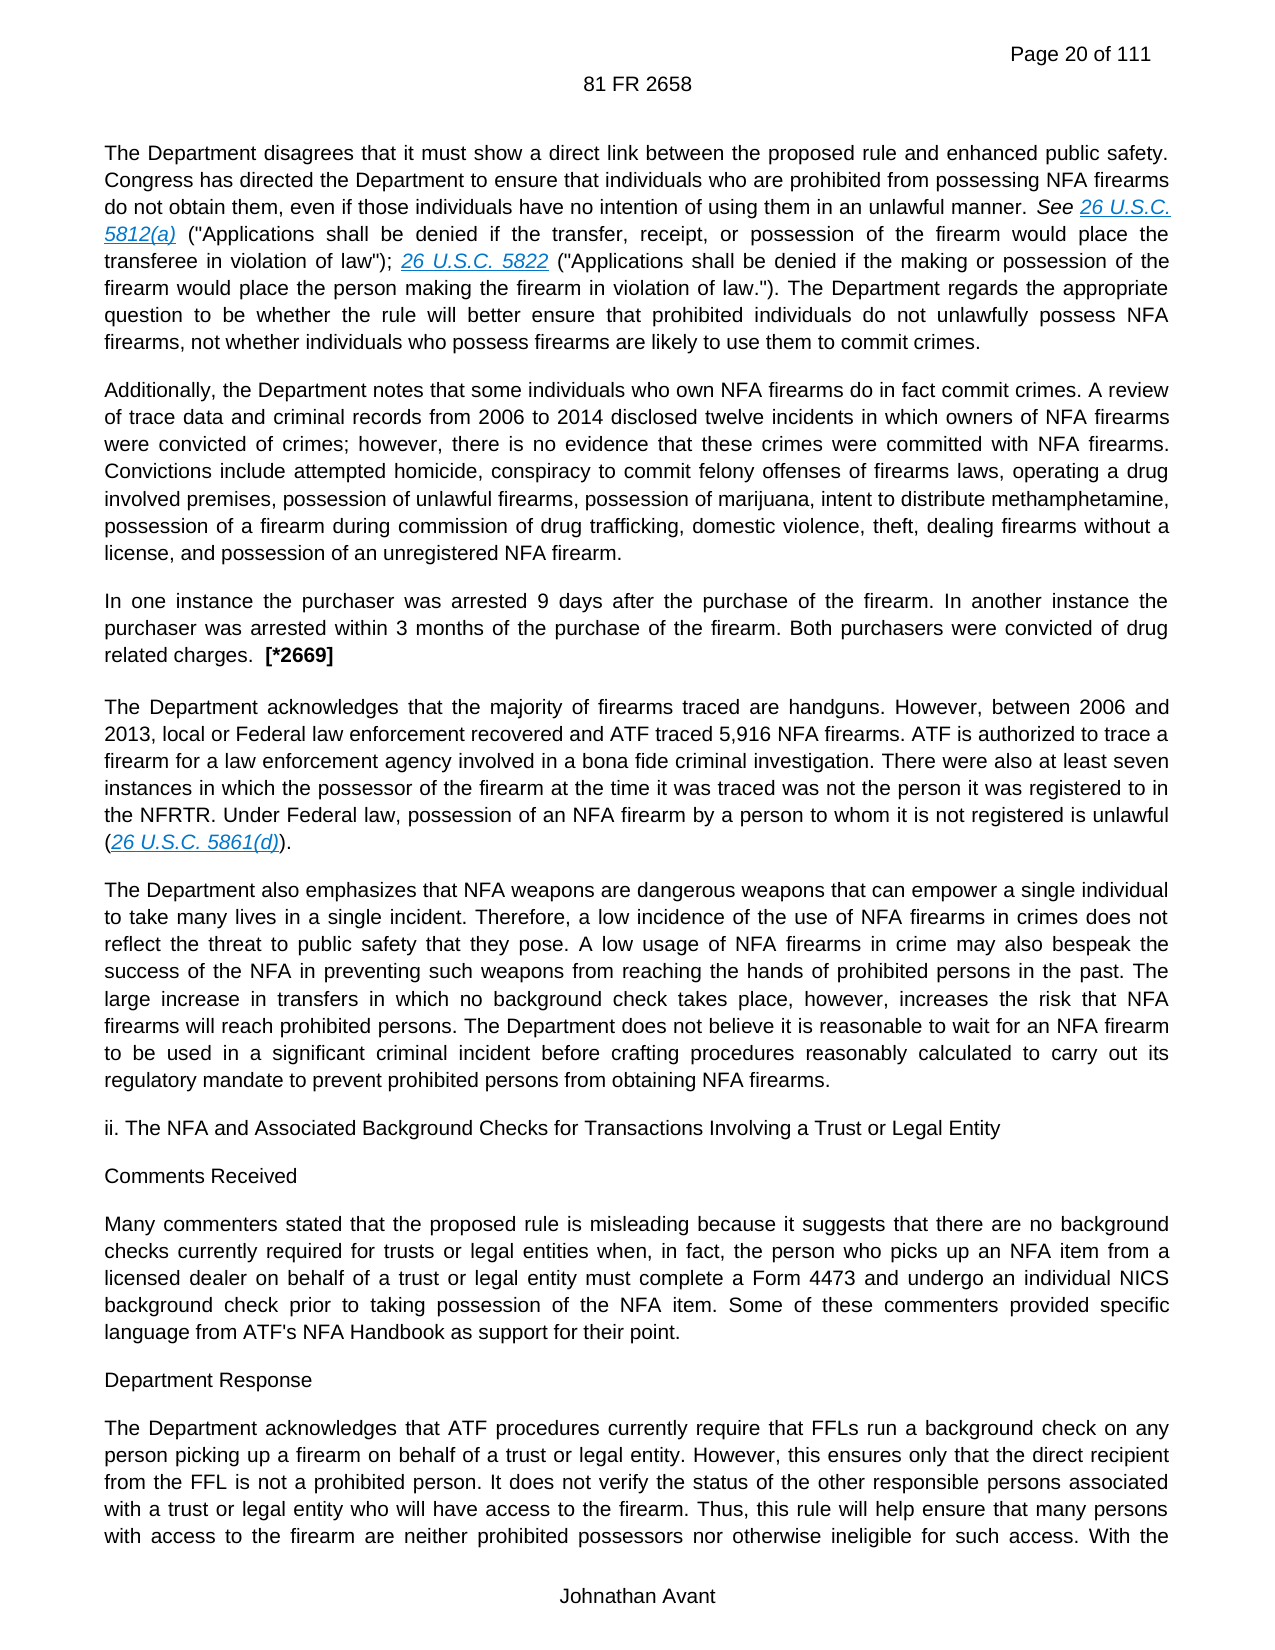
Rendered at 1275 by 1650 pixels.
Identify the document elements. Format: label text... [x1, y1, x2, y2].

text Department Response [104, 1364, 1171, 1392]
text ii. The NFA and Associated Background Checks for Transactions Involving a Trust or Legal Entity [104, 1112, 1171, 1139]
text The Department disagrees that it must show a direct link between the proposed rule and enhanced public safety. Congress has directed the Department to ensure that individuals who are prohibited from possessing NFA firearms do not obtain them, even if those individuals have no intention of using them in an unlawful manner. See 26 U.S.C. 5812(a) ("Applications shall be denied if the transfer, receipt, or possession of the firearm would place the transferee in violation of law"); 26 U.S.C. 5822 ("Applications shall be denied if the making or possession of the firearm would place the person making the firearm in violation of law."). The Department regards the appropriate question to be whether the rule will better ensure that prohibited individuals do not unlawfully possess NFA firearms, not whether individuals who possess firearms are likely to use them to commit crimes. [104, 137, 1171, 354]
text Comments Received [104, 1160, 1171, 1187]
text The Department also emphasizes that NFA weapons are dangerous weapons that can empower a single individual to take many lives in a single incident. Therefore, a low incidence of the use of NFA firearms in crimes does not reflect the threat to public safety that they pose. A low usage of NFA firearms in crime may also bespeak the success of the NFA in preventing such weapons from reaching the hands of prohibited persons in the past. The large increase in transfers in which no background check takes place, however, increases the risk that NFA firearms will reach prohibited persons. The Department does not believe it is reasonable to wait for an NFA firearm to be used in a significant criminal incident before crafting procedures reasonably calculated to carry out its regulatory mandate to prevent prohibited persons from obtaining NFA firearms. [104, 875, 1171, 1092]
text Additionally, the Department notes that some individuals who own NFA firearms do in fact commit crimes. A review of trace data and criminal records from 2006 to 2014 disclosed twelve incidents in which owners of NFA firearms were convicted of crimes; however, there is no evidence that these crimes were committed with NFA firearms. Convictions include attempted homicide, conspiracy to commit felony offenses of firearms laws, operating a drug involved premises, possession of unlawful firearms, possession of marijuana, intent to distribute methamphetamine, possession of a firearm during commission of drug trafficking, domestic violence, theft, dealing firearms without a license, and possession of an unregistered NFA firearm. [104, 375, 1171, 564]
text The Department acknowledges that the majority of firearms traced are handguns. However, between 2006 and 2013, local or Federal law enforcement recovered and ATF traced 5,916 NFA firearms. ATF is authorized to trace a firearm for a law enforcement agency involved in a bona fide criminal investigation. There were also at least seven instances in which the possessor of the firearm at the time it was traced was not the person it was registered to in the NFRTR. Under Federal law, possession of an NFA firearm by a person to whom it is not registered is unlawful (26 U.S.C. 5861(d)). [104, 692, 1171, 854]
text In one instance the purchaser was arrested 9 days after the purchase of the firearm. In another instance the purchaser was arrested within 3 months of the purchase of the firearm. Both purchasers were convicted of drug related charges. [*2669] [104, 585, 1171, 667]
text Many commenters stated that the proposed rule is misleading because it suggests that there are no background checks currently required for trusts or legal entities when, in fact, the person who picks up an NFA item from a licensed dealer on behalf of a trust or legal entity must complete a Form 4473 and undergo an individual NICS background check prior to taking possession of the NFA item. Some of these commenters provided specific language from ATF's NFA Handbook as support for their point. [104, 1208, 1171, 1344]
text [104, 1412, 1171, 1548]
